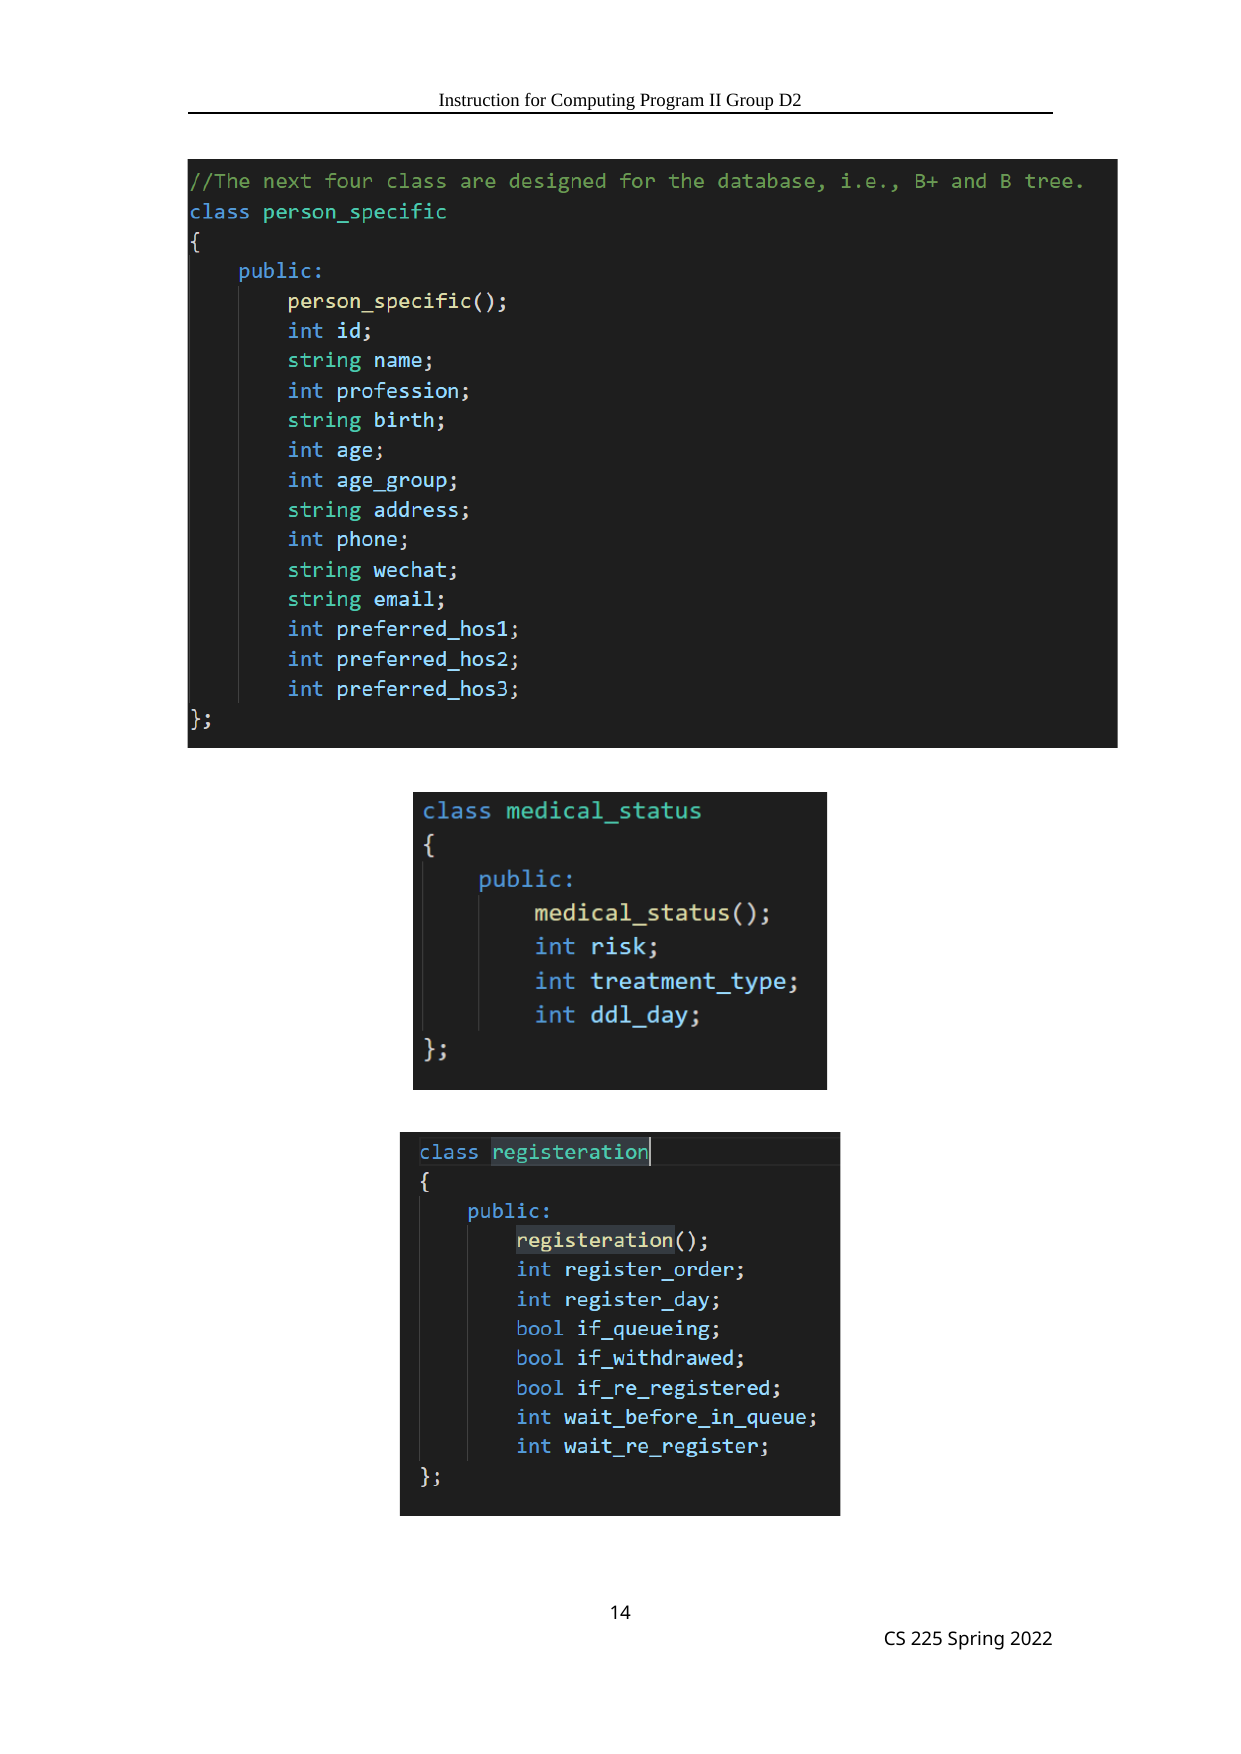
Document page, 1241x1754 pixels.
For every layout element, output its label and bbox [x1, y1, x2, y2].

picture [187, 159, 1118, 748]
picture [413, 792, 828, 1090]
picture [399, 1132, 841, 1516]
